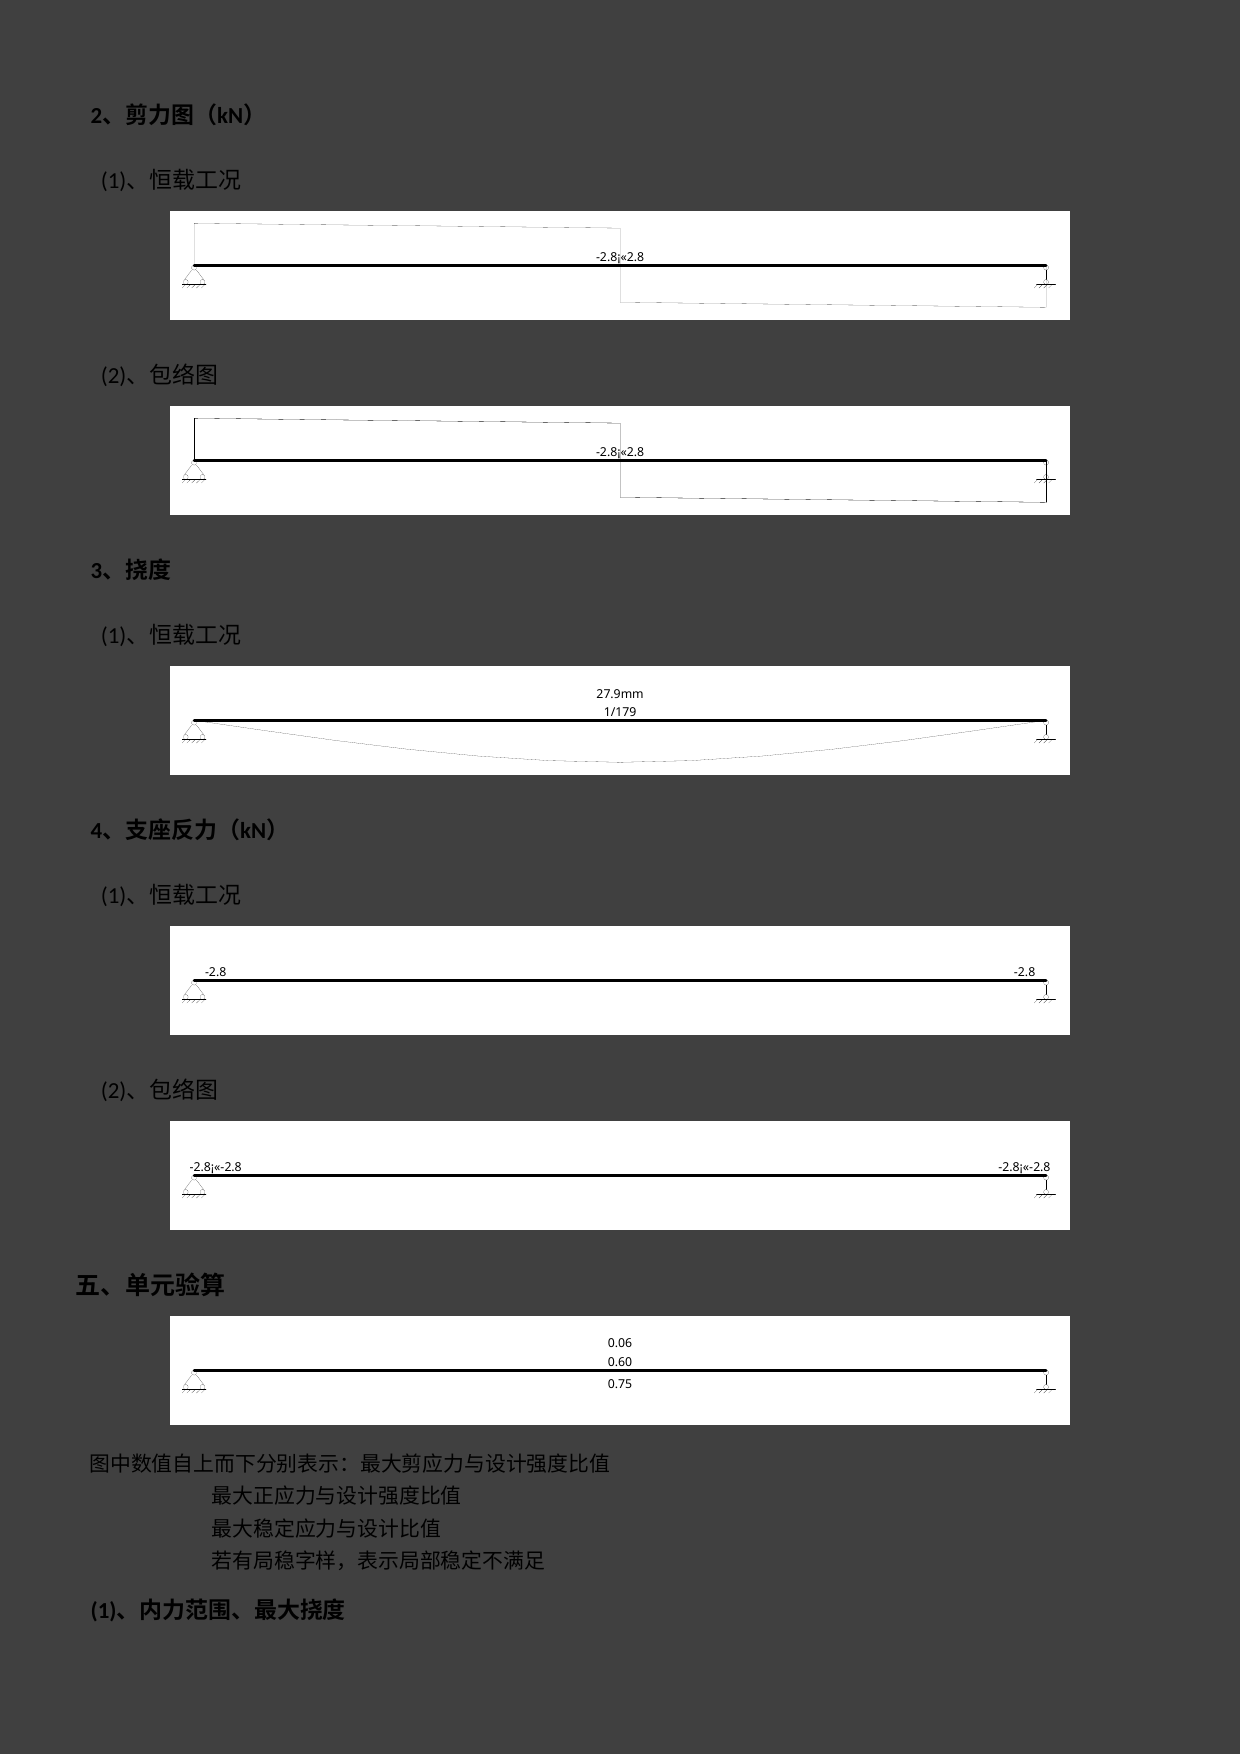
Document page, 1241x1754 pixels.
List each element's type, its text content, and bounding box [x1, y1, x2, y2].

text 3、挠度 [75, 536, 1165, 601]
text (1)、恒载工况 [75, 146, 1165, 211]
text 最大稳定应力与设计比值 [75, 1511, 1165, 1543]
text (1)、恒载工况 [75, 601, 1165, 666]
text 若有局稳字样，表示局部稳定不满足 [75, 1543, 1165, 1576]
text (2)、包络图 [75, 341, 1165, 406]
text 2、剪力图（kN） [75, 81, 1165, 146]
text 图中数值自上而下分别表示：最大剪应力与设计强度比值 [75, 1446, 1165, 1478]
text 4、支座反力（kN） [75, 796, 1165, 861]
text 最大正应力与设计强度比值 [75, 1478, 1165, 1511]
text (2)、包络图 [75, 1056, 1165, 1121]
text 五、单元验算 [75, 1251, 1165, 1316]
text (1)、恒载工况 [75, 861, 1165, 926]
text (1)、内力范围、最大挠度 [75, 1576, 1165, 1641]
